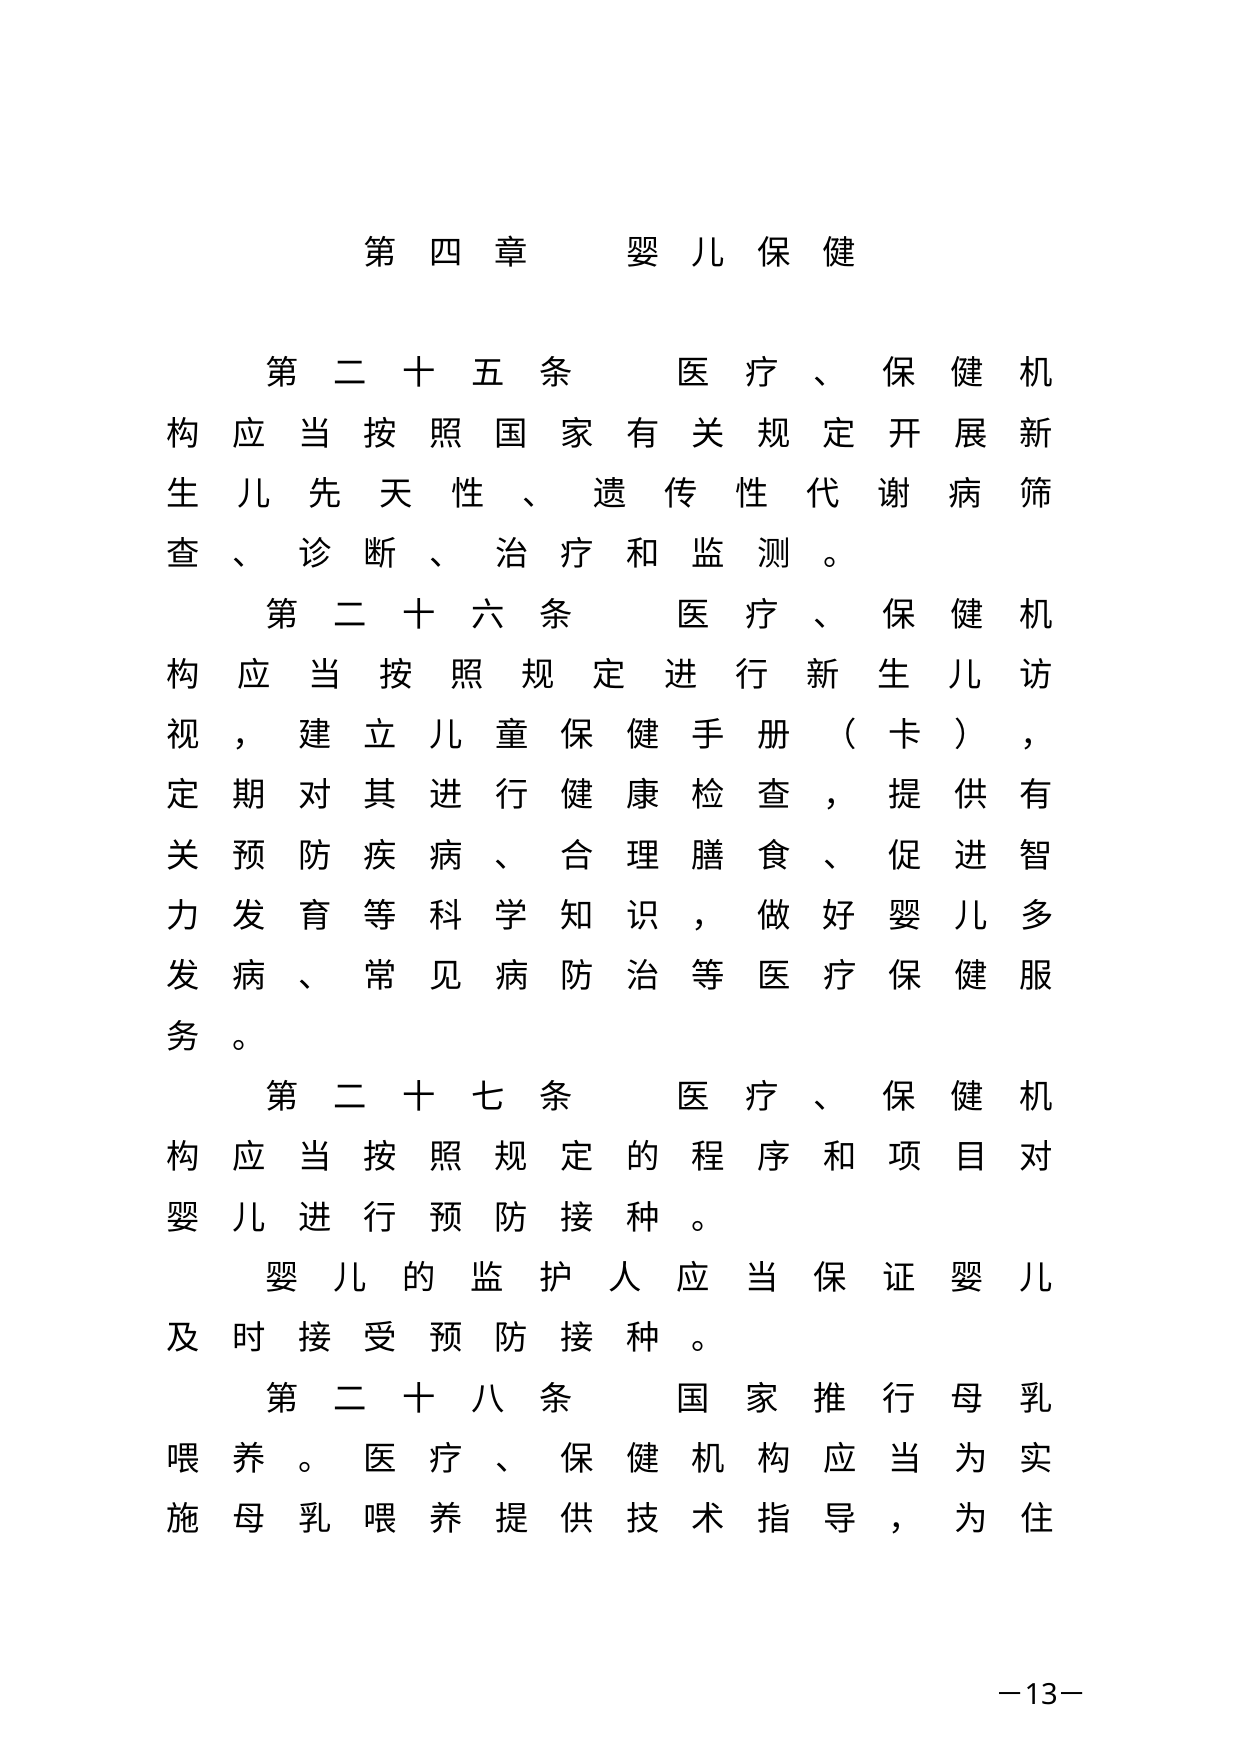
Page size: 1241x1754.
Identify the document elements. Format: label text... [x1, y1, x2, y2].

text 婴儿的监护人应当保证婴儿及时接受预防接种。 [167, 1245, 1085, 1365]
text 第四章 婴儿保健 [167, 219, 1085, 280]
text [167, 1365, 1085, 1546]
text 第二十七条 医疗、保健机构应当按照规定的程序和项目对婴儿进行预防接种。 [167, 1064, 1085, 1245]
text 第二十六条 医疗、保健机构应当按照规定进行新生儿访视，建立儿童保健手册（卡），定期对其进行健康检查，提供有关预防疾病、合理膳食、促进智力发育等科学知识，做好婴儿多发病、常见病防治等医疗保健服务。 [167, 581, 1085, 1064]
text 第二十五条 医疗、保健机构应当按照国家有关规定开展新生儿先天性、遗传性代谢病筛查、诊断、治疗和监测。 [167, 340, 1085, 581]
